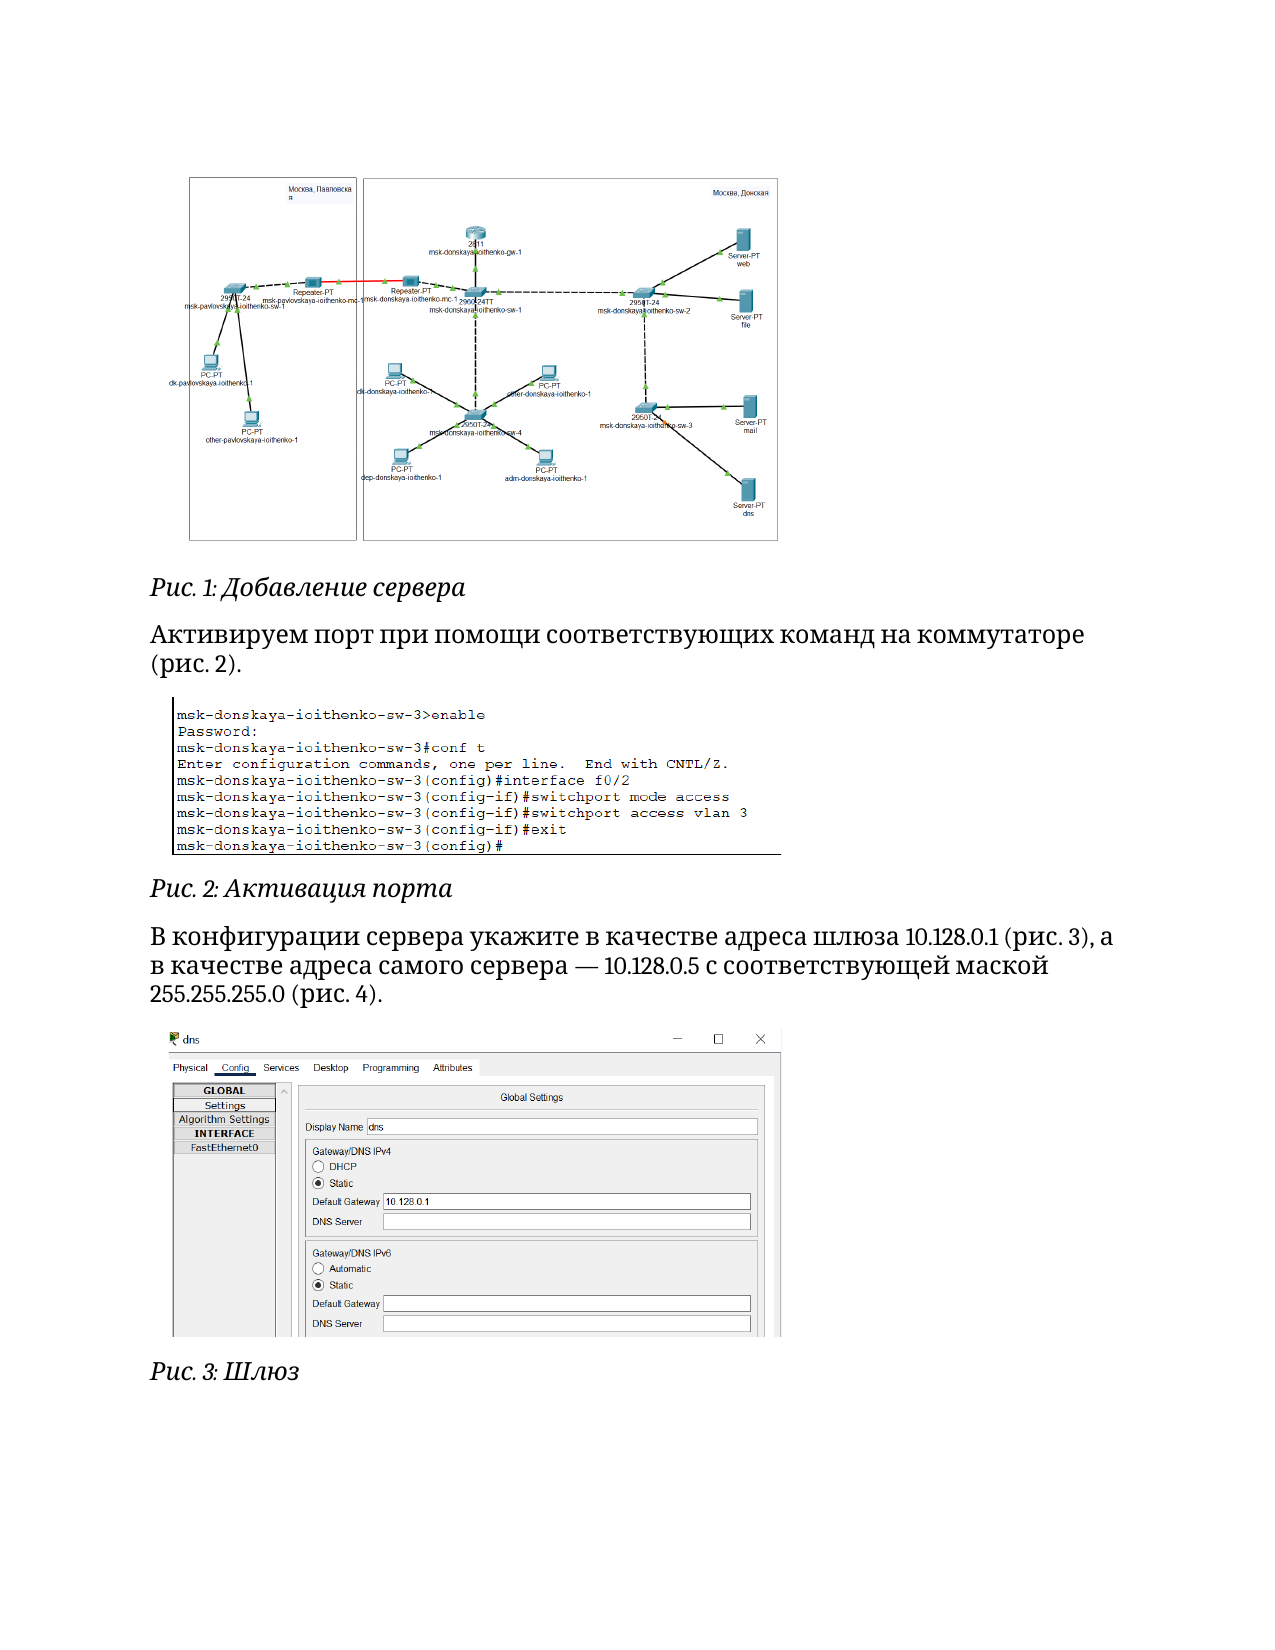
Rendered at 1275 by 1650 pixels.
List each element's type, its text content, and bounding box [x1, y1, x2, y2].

text Рис. 1: Добавление сервера [150, 573, 1125, 602]
text Рис. 3: Шлюз [150, 1358, 1125, 1387]
text Рис. 2: Активация порта [150, 875, 1125, 904]
text Активируем порт при помощи соответствующих команд на коммутаторе (рис. 2). [150, 621, 1125, 678]
picture [168, 697, 782, 855]
picture [168, 150, 782, 553]
text В конфигурации сервера укажите в качестве адреса шлюза 10.128.0.1 (рис. 3), а в качестве адреса самого сервера — 10.128.0.5 с соответствующей маской 255.255.255.0 (рис. 4). [150, 923, 1125, 1009]
picture [168, 1027, 782, 1337]
